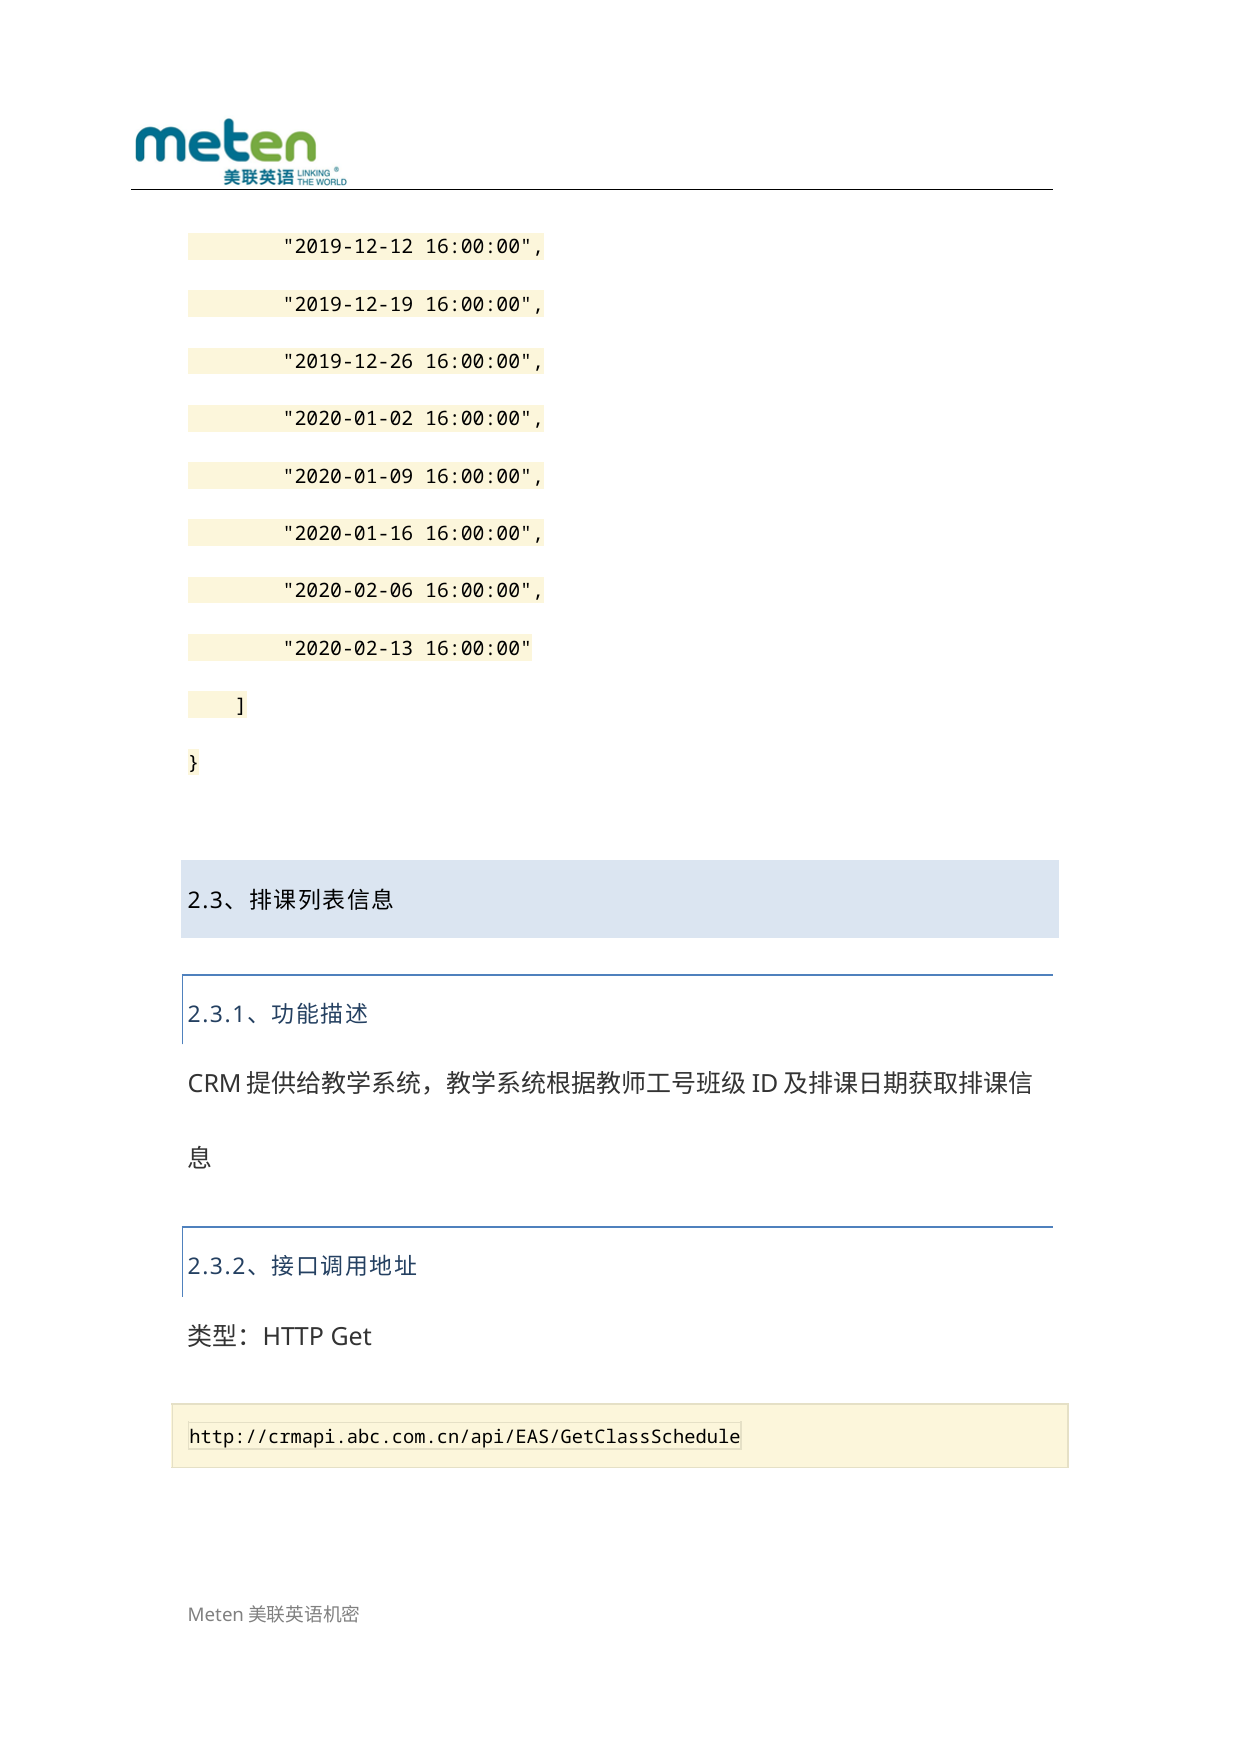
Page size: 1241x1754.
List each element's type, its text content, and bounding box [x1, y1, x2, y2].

picture [131, 109, 349, 187]
text http://crmapi.abc.com.cn/api/EAS/GetClassSchedule [173, 1405, 1067, 1467]
subtitle 2.3、排课列表信息 [188, 866, 1053, 931]
text 类型：HTTP Get [187, 1302, 1053, 1367]
text } [187, 746, 1053, 778]
text "2020-01-16 16:00:00", [187, 517, 1053, 549]
text "2019-12-19 16:00:00", [187, 287, 1053, 320]
text "2019-12-26 16:00:00", [187, 345, 1053, 377]
text CRM提供给教学系统，教学系统根据教师工号班级ID及排课日期获取排课信息 [187, 1049, 1053, 1189]
text "2020-02-06 16:00:00", [187, 574, 1053, 606]
text ] [187, 688, 1053, 721]
text "2019-12-12 16:00:00", [187, 230, 1053, 263]
text "2020-01-02 16:00:00", [187, 402, 1053, 434]
text "2020-02-13 16:00:00" [187, 631, 1053, 664]
subtitle 2.3.2、接口调用地址 [183, 1228, 1053, 1297]
subtitle 2.3.1、功能描述 [183, 976, 1053, 1044]
text "2020-01-09 16:00:00", [187, 459, 1053, 492]
